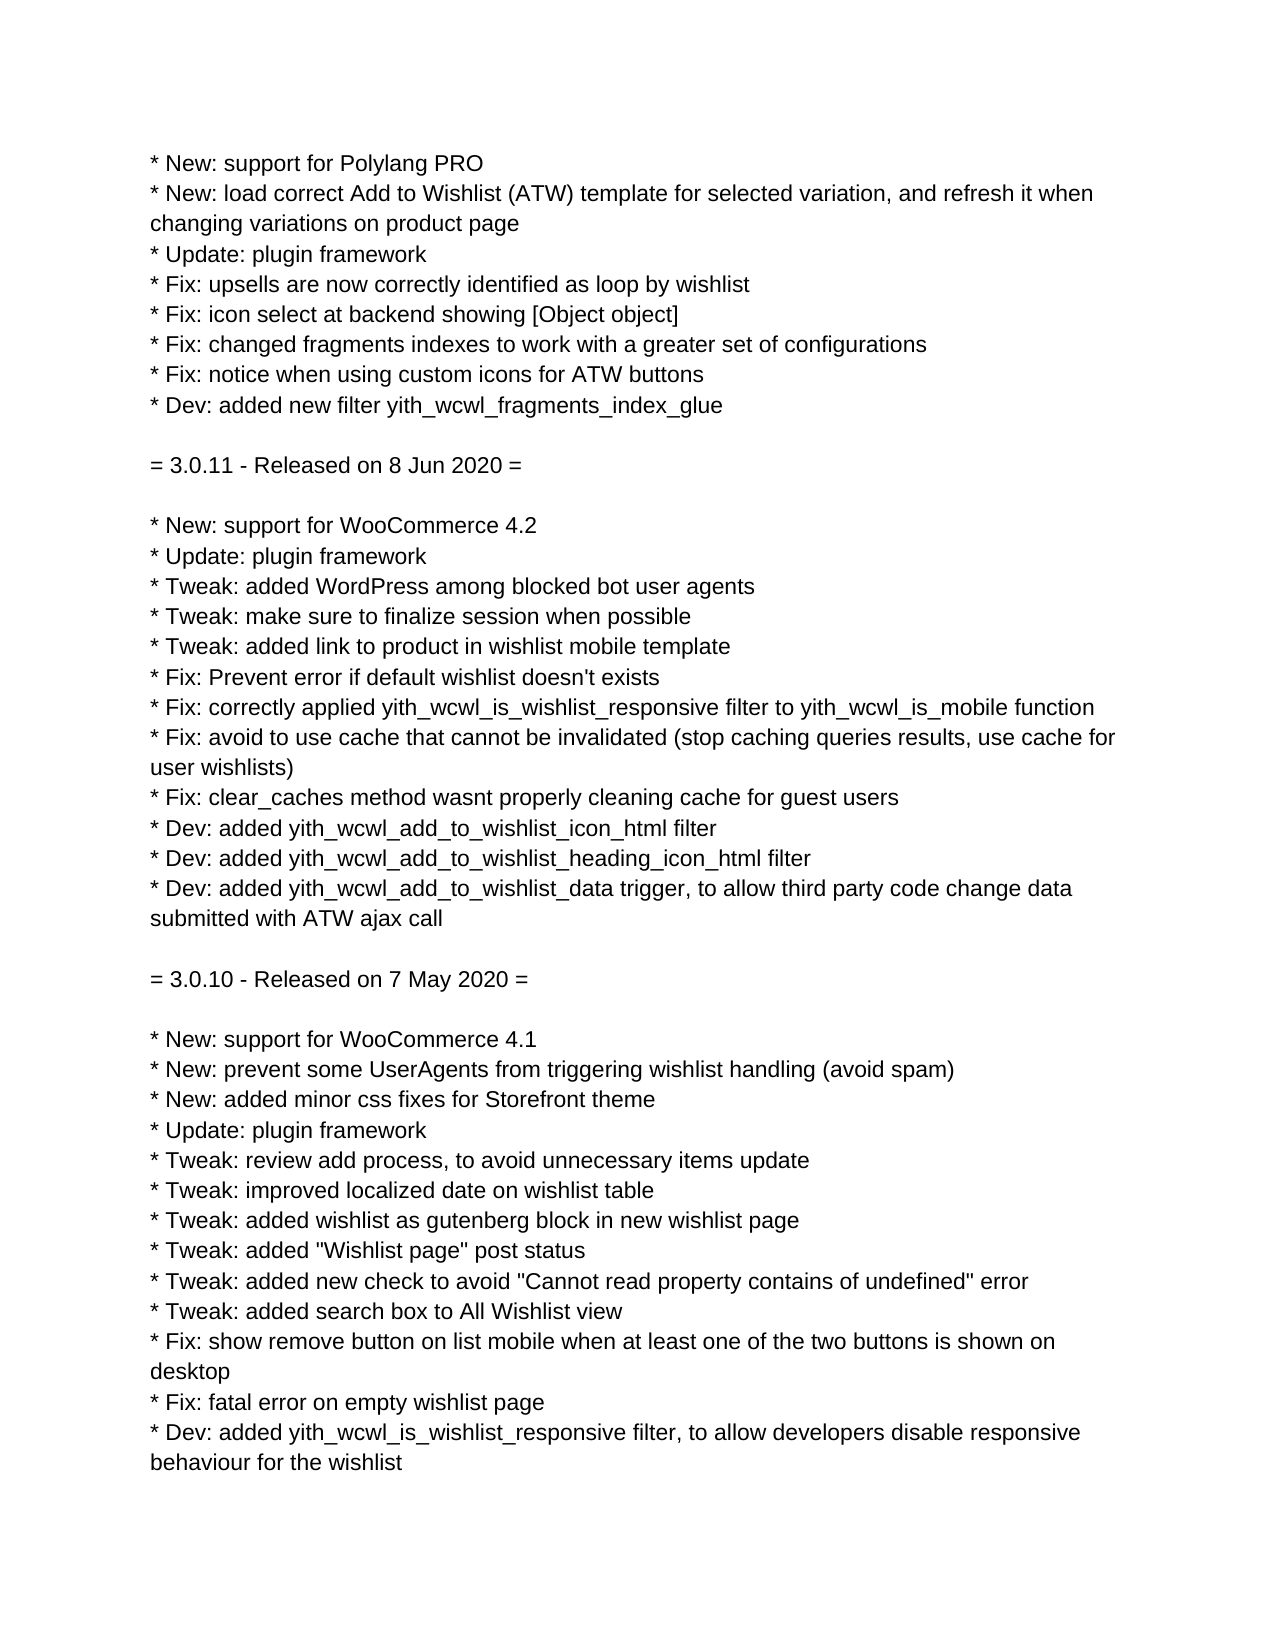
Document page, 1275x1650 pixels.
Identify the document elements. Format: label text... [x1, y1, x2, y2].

text * Tweak: added wishlist as gutenberg block in new wishlist page [150, 1207, 1125, 1234]
text * New: support for WooCommerce 4.2 [150, 512, 1125, 539]
text * Dev: added yith_wcwl_is_wishlist_responsive filter, to allow developers disable responsive behaviour for the wishlist [150, 1419, 1125, 1475]
text * New: prevent some UserAgents from triggering wishlist handling (avoid spam) [150, 1056, 1125, 1083]
text * Tweak: make sure to finalize session when possible [150, 603, 1125, 629]
text * Update: plugin framework [150, 1117, 1125, 1143]
text * Tweak: added search box to All Wishlist view [150, 1298, 1125, 1324]
text * Fix: icon select at backend showing [Object object] [150, 301, 1125, 327]
text * Fix: avoid to use cache that cannot be invalidated (stop caching queries results, use cache for user wishlists) [150, 724, 1125, 781]
text * Fix: notice when using custom icons for ATW buttons [150, 361, 1125, 388]
text * Fix: correctly applied yith_wcwl_is_wishlist_responsive filter to yith_wcwl_is_mobile function [150, 694, 1125, 720]
text * New: support for Polylang PRO [150, 150, 1125, 176]
text * Tweak: improved localized date on wishlist table [150, 1177, 1125, 1203]
text * Dev: added new filter yith_wcwl_fragments_index_glue [150, 392, 1125, 418]
text * Update: plugin framework [150, 241, 1125, 267]
text * Tweak: added WordPress among blocked bot user agents [150, 573, 1125, 599]
text * Fix: upsells are now correctly identified as loop by wishlist [150, 271, 1125, 297]
text * Fix: show remove button on list mobile when at least one of the two buttons is shown on desktop [150, 1328, 1125, 1385]
text * Tweak: added "Wishlist page" post status [150, 1237, 1125, 1264]
text * Fix: Prevent error if default wishlist doesn't exists [150, 663, 1125, 690]
text * Tweak: review add process, to avoid unnecessary items update [150, 1147, 1125, 1173]
text * New: added minor css fixes for Storefront theme [150, 1086, 1125, 1113]
text * Dev: added yith_wcwl_add_to_wishlist_heading_icon_html filter [150, 845, 1125, 871]
text * Fix: fatal error on empty wishlist page [150, 1388, 1125, 1415]
text = 3.0.10 - Released on 7 May 2020 = [150, 966, 1125, 992]
text * New: support for WooCommerce 4.1 [150, 1026, 1125, 1052]
text * Dev: added yith_wcwl_add_to_wishlist_icon_html filter [150, 814, 1125, 841]
text = 3.0.11 - Released on 8 Jun 2020 = [150, 452, 1125, 478]
text * New: load correct Add to Wishlist (ATW) template for selected variation, and refresh it when changing variations on product page [150, 180, 1125, 237]
text * Update: plugin framework [150, 543, 1125, 569]
text * Fix: clear_caches method wasnt properly cleaning cache for guest users [150, 784, 1125, 811]
text * Tweak: added new check to avoid "Cannot read property contains of undefined" error [150, 1268, 1125, 1294]
text * Dev: added yith_wcwl_add_to_wishlist_data trigger, to allow third party code change data submitted with ATW ajax call [150, 875, 1125, 932]
text * Tweak: added link to product in wishlist mobile template [150, 633, 1125, 660]
text * Fix: changed fragments indexes to work with a greater set of configurations [150, 331, 1125, 358]
